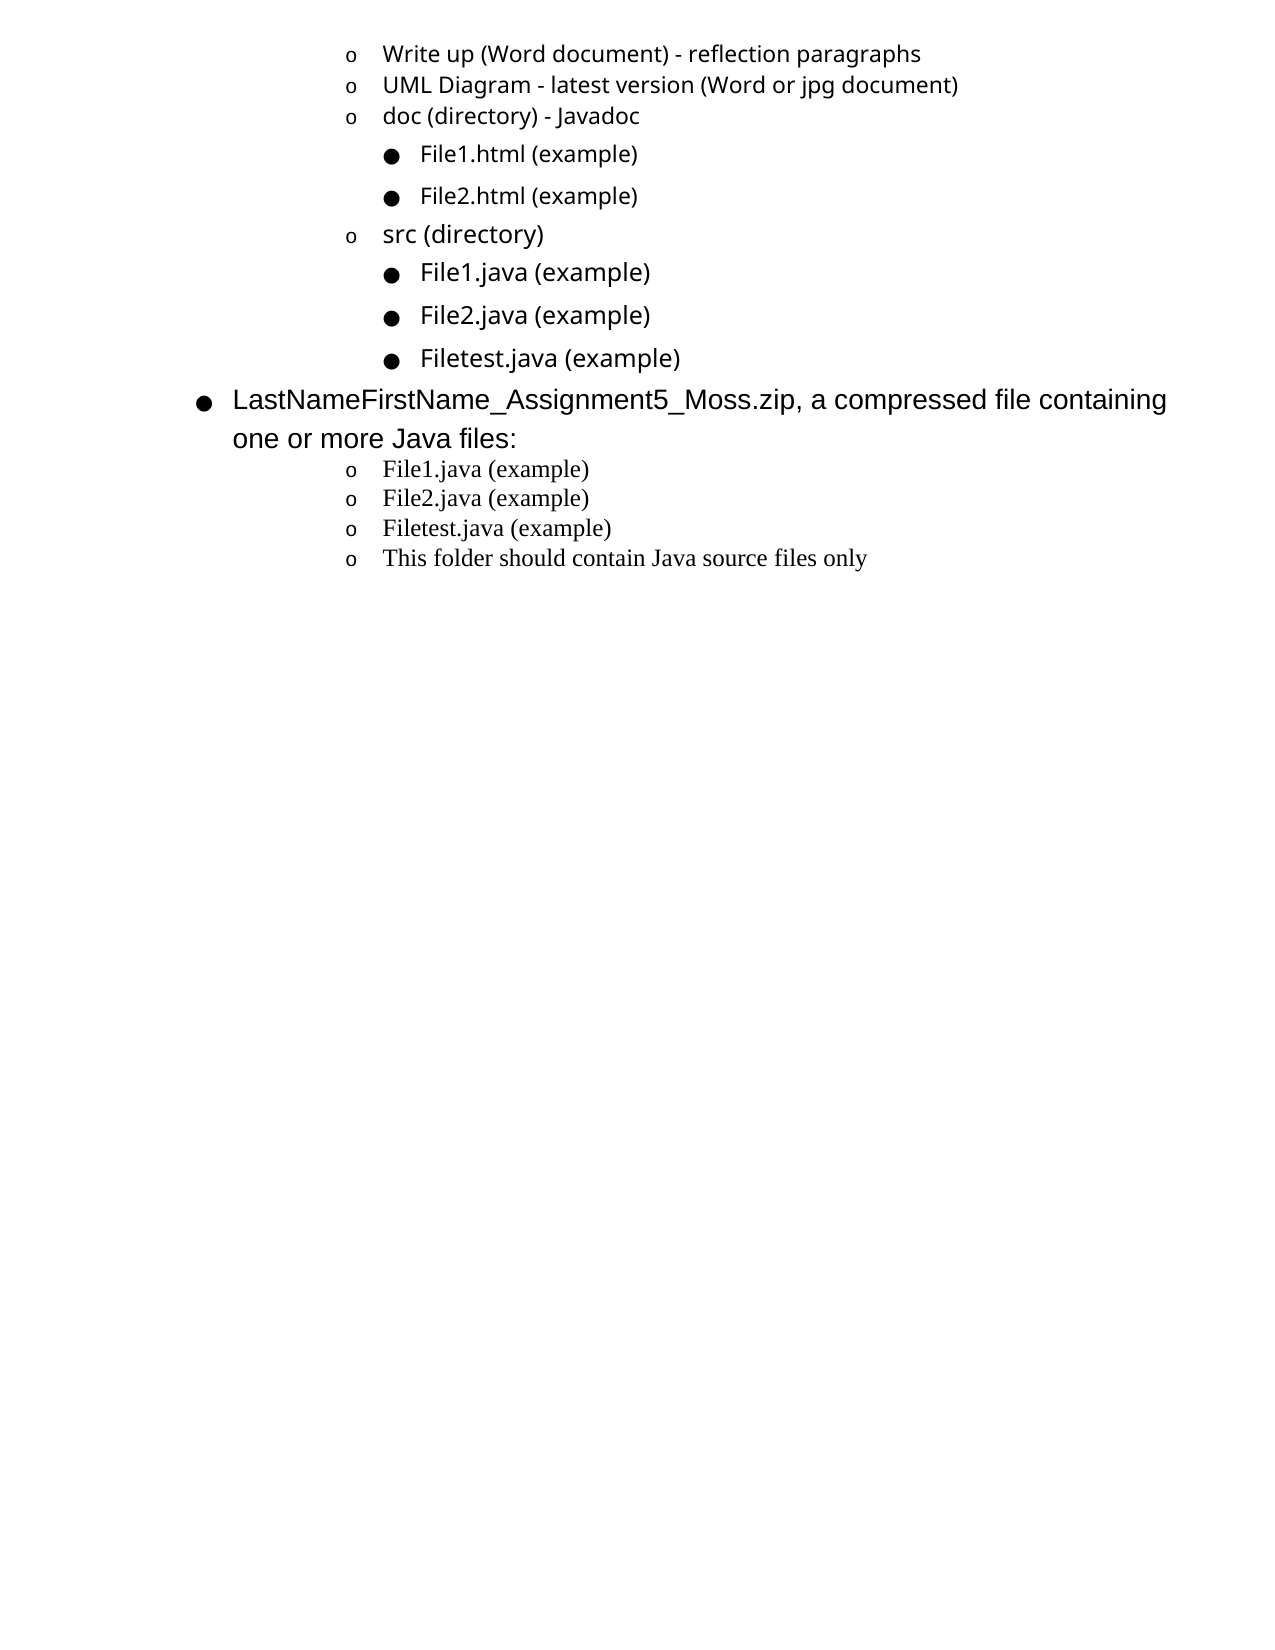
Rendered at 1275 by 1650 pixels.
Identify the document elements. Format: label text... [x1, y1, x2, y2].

list File2.html (example) [382, 174, 1170, 217]
list File1.java (example) [382, 251, 1170, 293]
list doc (directory) - Javadoc [345, 100, 1170, 131]
list File1.java (example) [345, 454, 1170, 483]
list File2.java (example) [345, 483, 1170, 513]
list LastNameFirstName_Assignment5_Moss.zip, a compressed file containing one or more Java files: [195, 379, 1170, 454]
list File2.java (example) [382, 293, 1170, 336]
list This folder should contain Java source files only [345, 543, 1170, 572]
list Filetest.java (example) [382, 336, 1170, 379]
list File1.html (example) [382, 131, 1170, 174]
list UML Diagram - latest version (Word or jpg document) [345, 69, 1170, 100]
list Filetest.java (example) [345, 513, 1170, 543]
list src (directory) [345, 217, 1170, 251]
list Write up (Word document) - reflection paragraphs [345, 37, 1170, 69]
